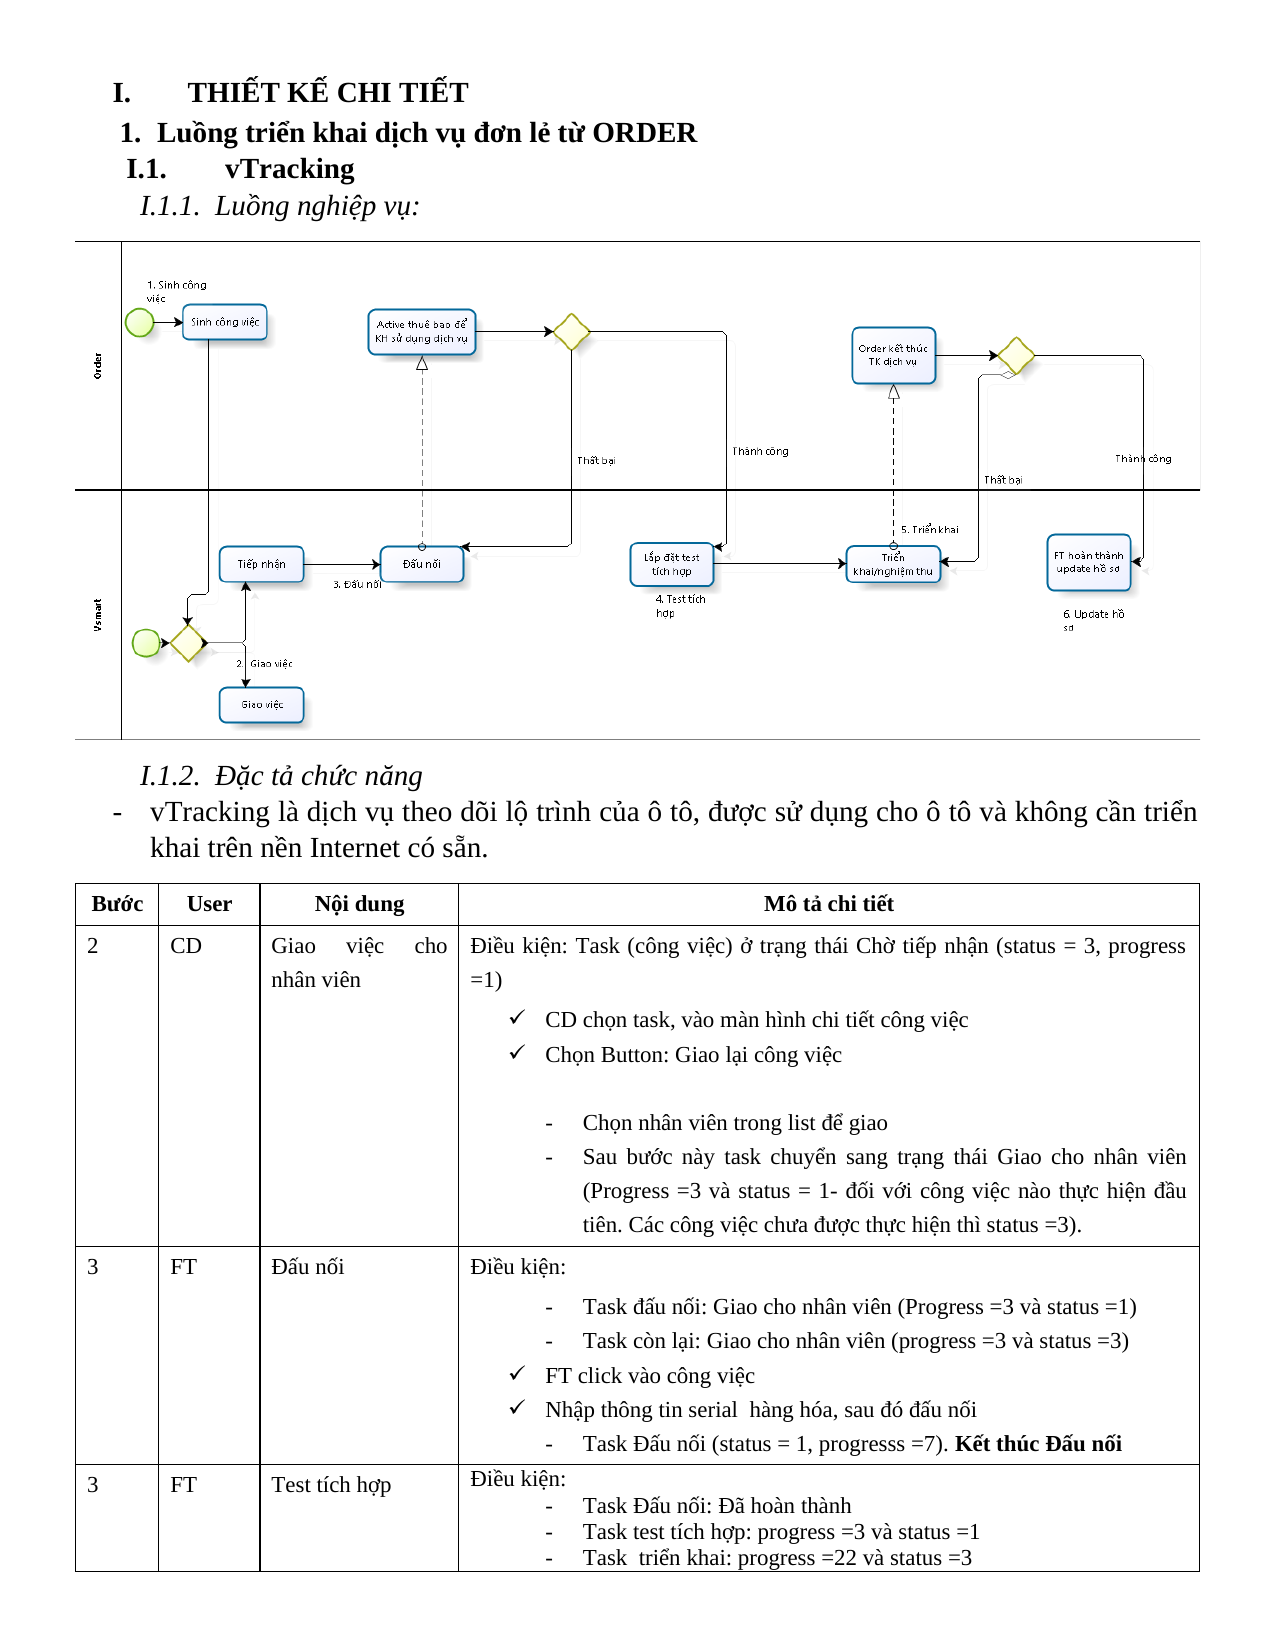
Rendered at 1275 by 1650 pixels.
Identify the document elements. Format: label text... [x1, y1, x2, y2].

table_cell Test tích hợp [261, 1465, 458, 1571]
list Đặc tả chức năng [140, 758, 1200, 792]
list vTracking là dịch vụ theo dõi lộ trình của ô tô, được sử dụng cho ô tô và không cần triển khai trên nền Internet có sẵn. [112, 794, 1200, 864]
list Luồng nghiệp vụ: [140, 188, 1200, 221]
table_cell FT [159, 1465, 259, 1571]
table_cell 2 [76, 926, 158, 1246]
table_cell Đấu nối [261, 1247, 458, 1464]
table_cell 3 [76, 1465, 158, 1571]
picture [75, 240, 1200, 740]
table_header Mô tả chi tiết [459, 884, 1199, 925]
table_header Bước [76, 884, 158, 925]
table_cell Giao việc cho nhân viên [261, 926, 458, 1246]
subtitle THIẾT KẾ CHI TIẾT [112, 75, 1200, 108]
table_header Nội dung [261, 884, 458, 925]
table_cell CD [159, 926, 259, 1246]
table_header User [159, 884, 259, 925]
list vTracking [126, 151, 1200, 185]
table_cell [459, 1465, 1199, 1571]
table_cell 3 [76, 1247, 158, 1464]
table_cell Điều kiện: Task (công việc) ở trạng thái Chờ tiếp nhận (status = 3, progress =1) CD chọn task, vào màn hình chi tiết công việc Chọn Button: Giao lại công việc Chọn nhân viên trong list để giao Sau bước này task chuyển sang trạng thái Giao cho nhân viên (Progress =3 và status = 1- đối với công việc nào thực hiện đầu tiên. Các công việc chưa được thực hiện thì status =3). [459, 926, 1199, 1246]
subtitle Luồng triển khai dịch vụ đơn lẻ từ ORDER [119, 115, 1200, 149]
table_cell FT [159, 1247, 259, 1464]
table_cell Điều kiện: Task đấu nối: Giao cho nhân viên (Progress =3 và status =1) Task còn lại: Giao cho nhân viên (progress =3 và status =3) FT click vào công việc Nhập thông tin serial hàng hóa, sau đó đấu nối Task Đấu nối (status = 1, progresss =7). Kết thúc Đấu nối [459, 1247, 1199, 1464]
